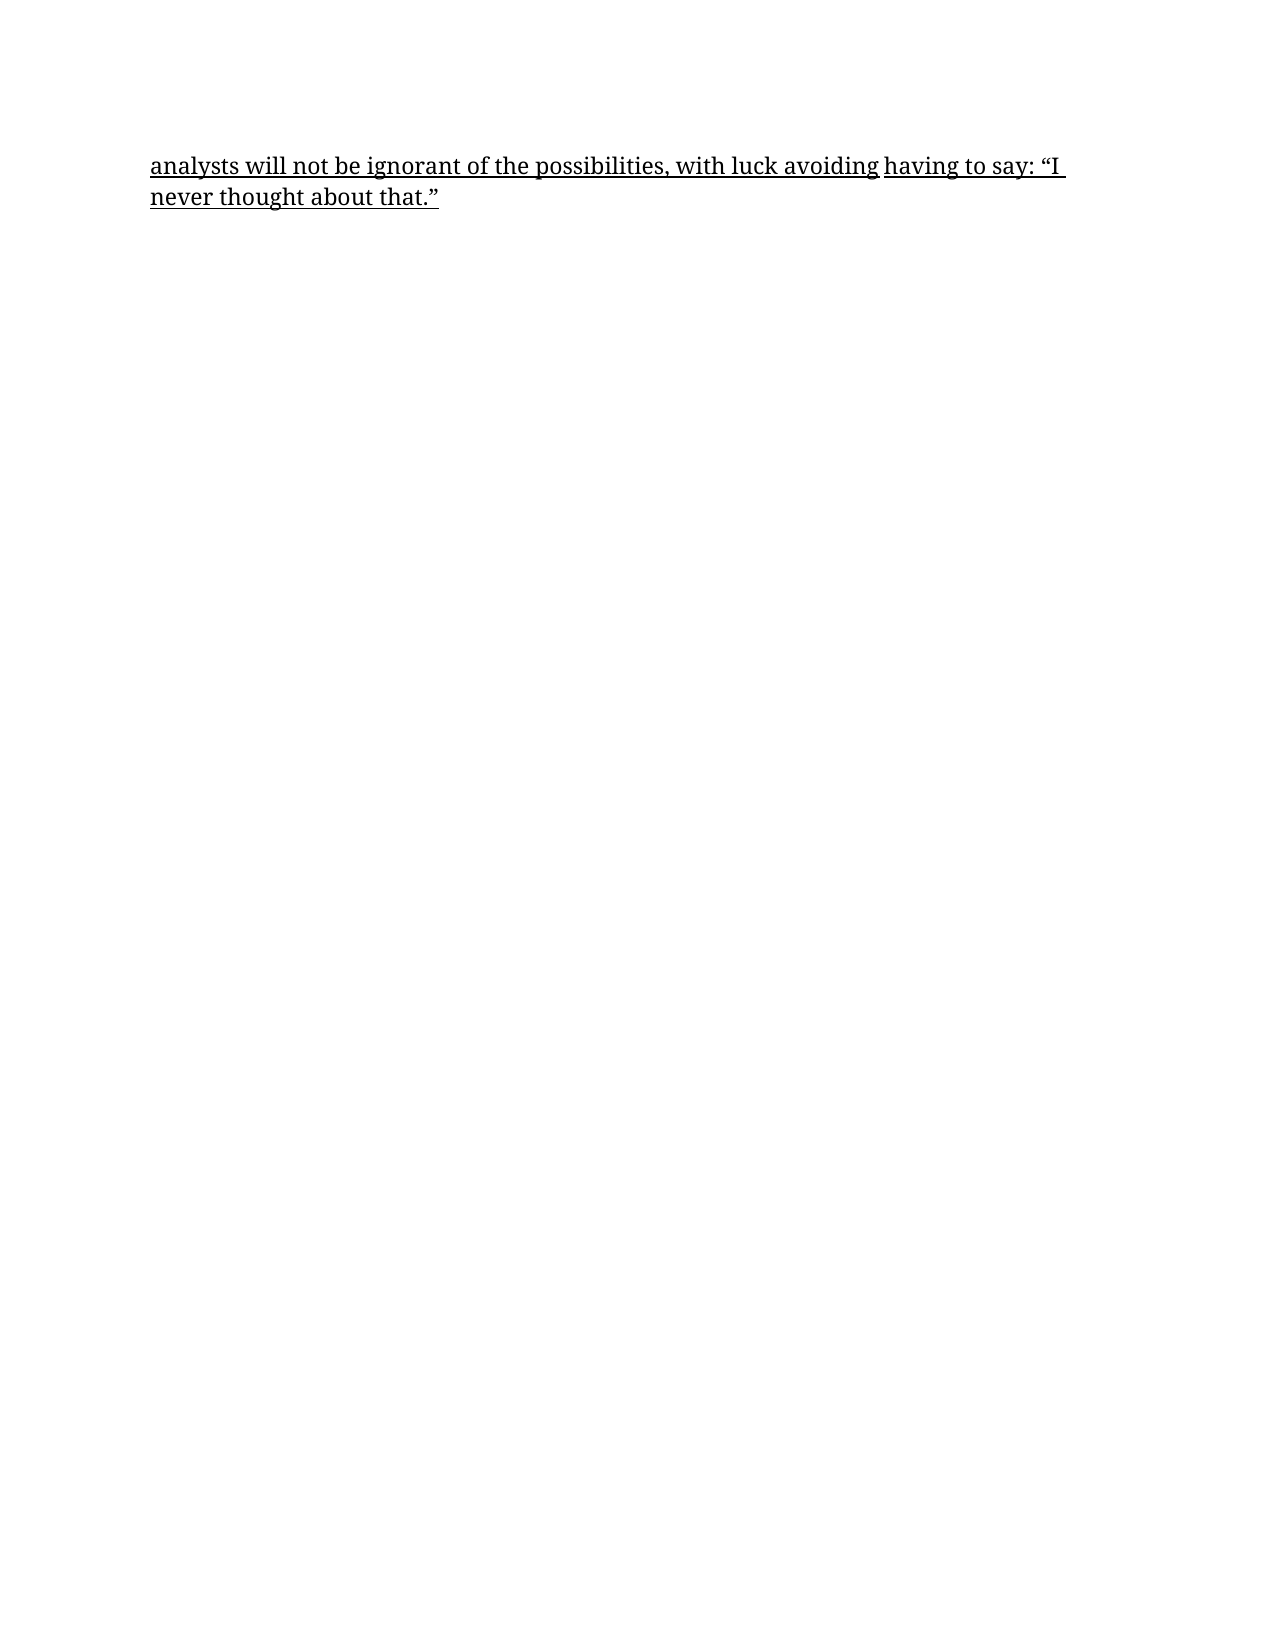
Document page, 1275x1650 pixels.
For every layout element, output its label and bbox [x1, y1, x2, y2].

text [150, 150, 1125, 212]
